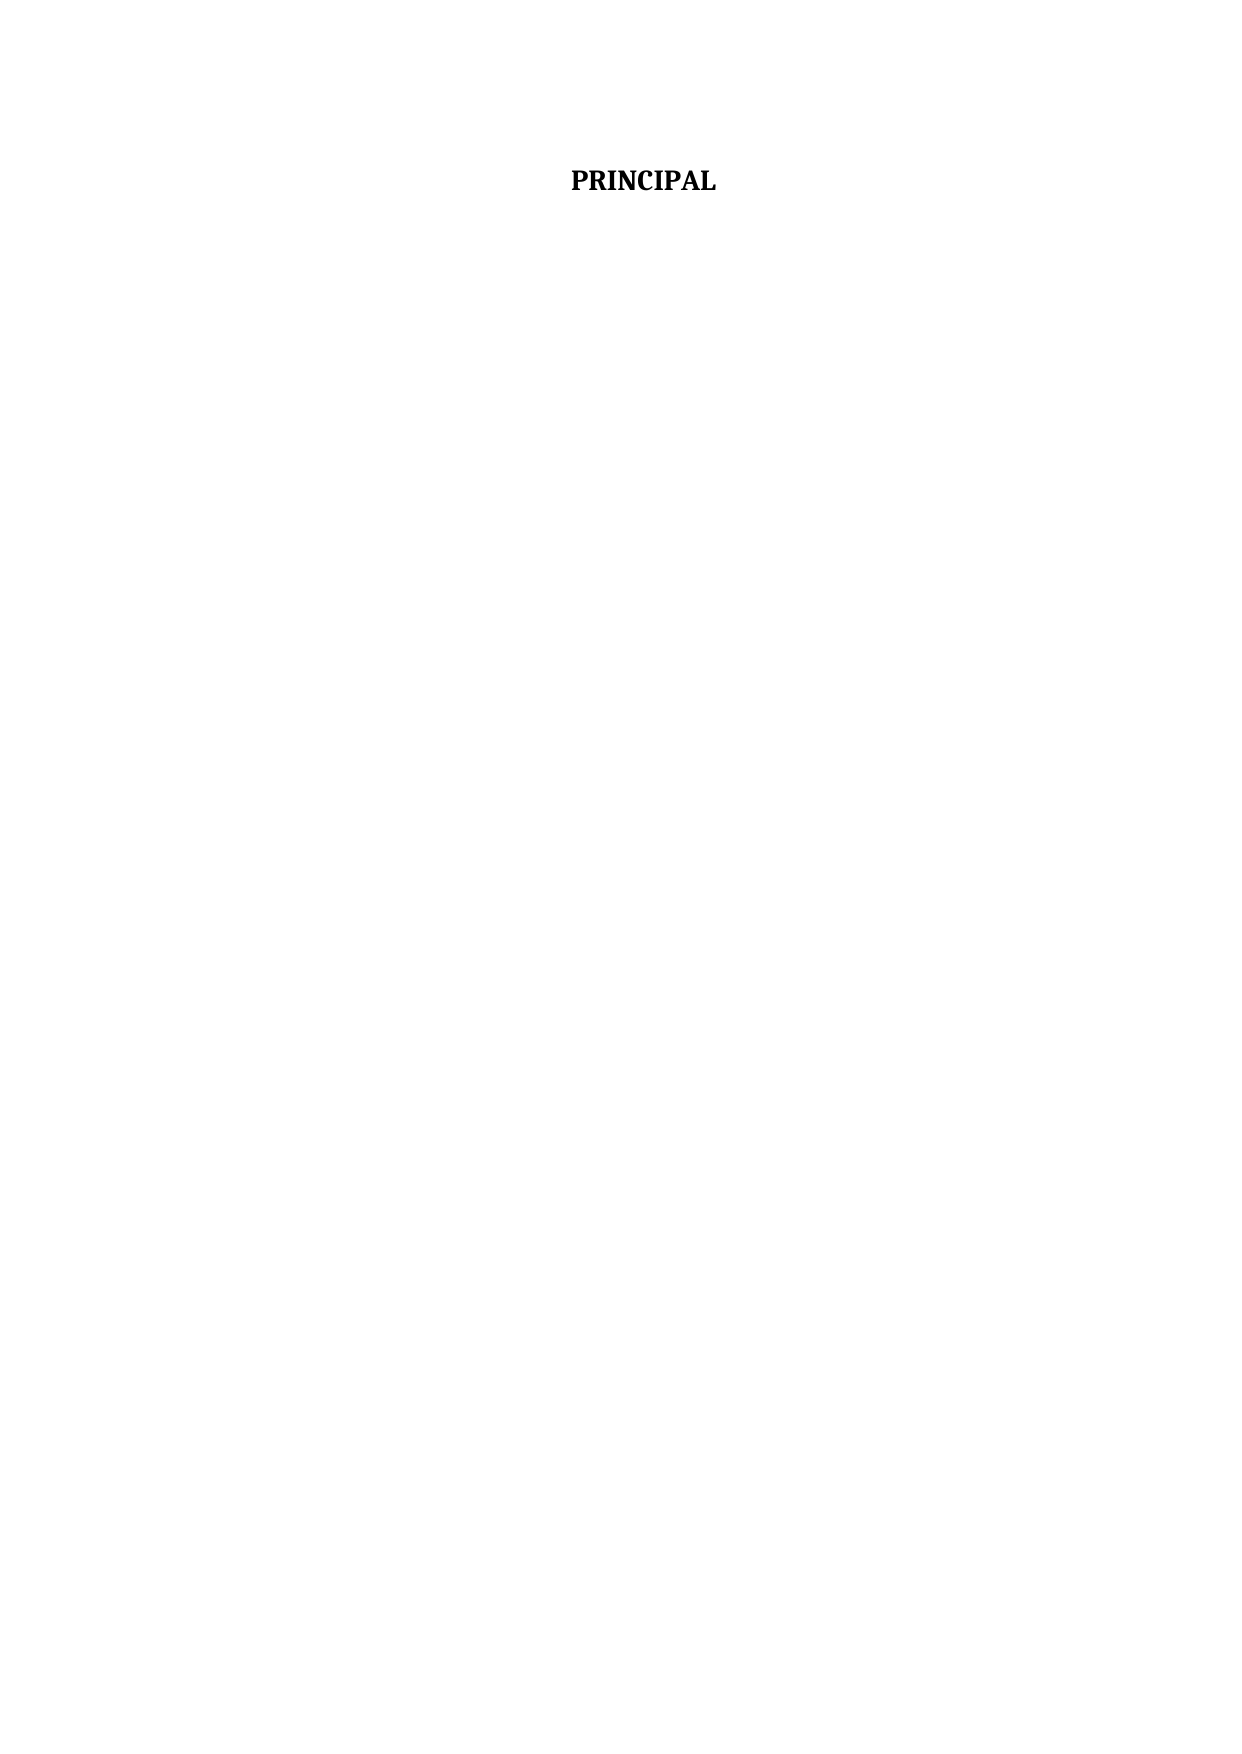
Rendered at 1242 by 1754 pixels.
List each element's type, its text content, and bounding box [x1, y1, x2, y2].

text PRINCIPAL [371, 164, 916, 198]
